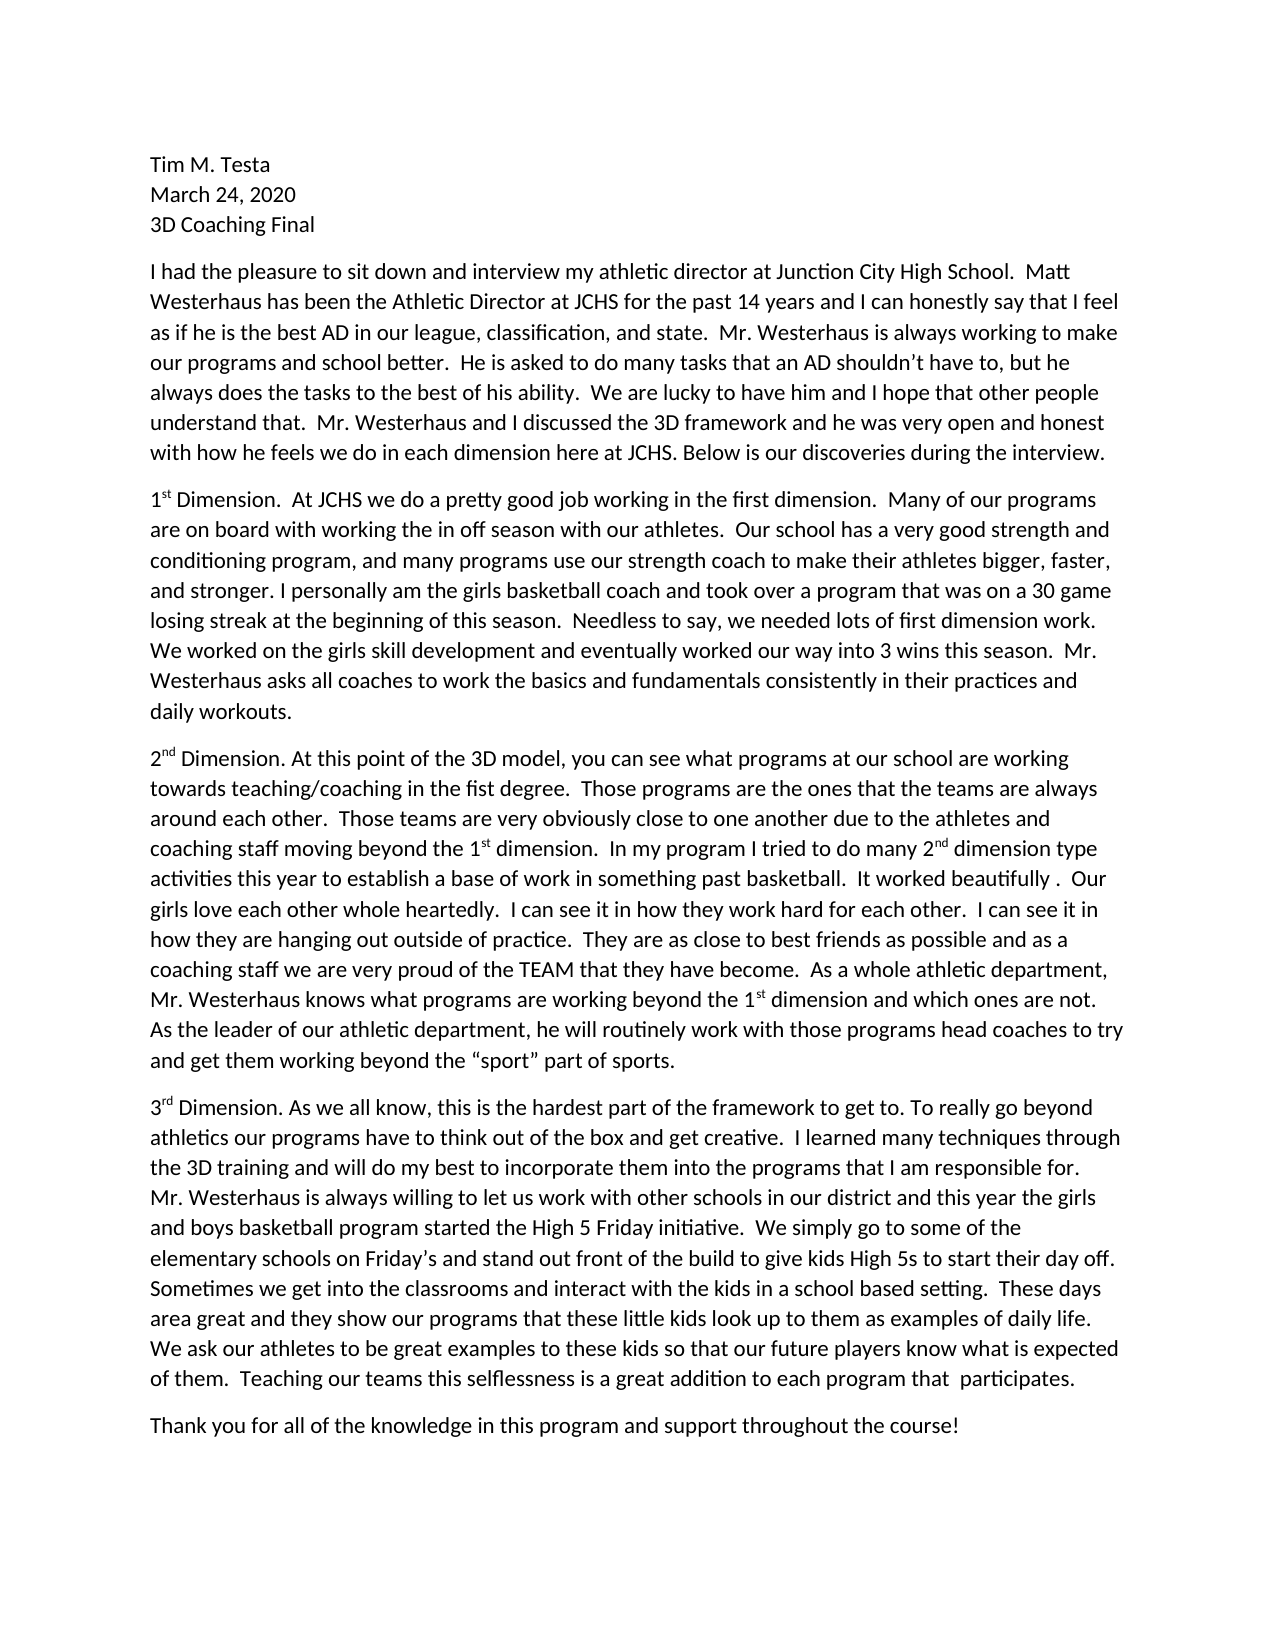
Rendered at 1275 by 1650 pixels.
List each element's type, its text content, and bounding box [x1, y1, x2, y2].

text 2nd Dimension. At this point of the 3D model, you can see what programs at our school are working towards teaching/coaching in the fist degree. Those programs are the ones that the teams are always around each other. Those teams are very obviously close to one another due to the athletes and coaching staff moving beyond the 1st dimension. In my program I tried to do many 2nd dimension type activities this year to establish a base of work in something past basketball. It worked beautifully . Our girls love each other whole heartedly. I can see it in how they work hard for each other. I can see it in how they are hanging out outside of practice. They are as close to best friends as possible and as a coaching staff we are very proud of the TEAM that they have become. As a whole athletic department, Mr. Westerhaus knows what programs are working beyond the 1st dimension and which ones are not. As the leader of our athletic department, he will routinely work with those programs head coaches to try and get them working beyond the “sport” part of sports. [150, 744, 1125, 1074]
text Tim M. Testa March 24, 2020 3D Coaching Final [150, 150, 1125, 238]
text 1st Dimension. At JCHS we do a pretty good job working in the first dimension. Many of our programs are on board with working the in off season with our athletes. Our school has a very good strength and conditioning program, and many programs use our strength coach to make their athletes bigger, faster, and stronger. I personally am the girls basketball coach and took over a program that was on a 30 game losing streak at the beginning of this season. Needless to say, we needed lots of first dimension work. We worked on the girls skill development and eventually worked our way into 3 wins this season. Mr. Westerhaus asks all coaches to work the basics and fundamentals consistently in their practices and daily workouts. [150, 485, 1125, 725]
text Thank you for all of the knowledge in this program and support throughout the course! [150, 1411, 1125, 1439]
text I had the pleasure to sit down and interview my athletic director at Junction City High School. Matt Westerhaus has been the Athletic Director at JCHS for the past 14 years and I can honestly say that I feel as if he is the best AD in our league, classification, and state. Mr. Westerhaus is always working to make our programs and school better. He is asked to do many tasks that an AD shouldn’t have to, but he always does the tasks to the best of his ability. We are lucky to have him and I hope that other people understand that. Mr. Westerhaus and I discussed the 3D framework and he was very open and honest with how he feels we do in each dimension here at JCHS. Below is our discoveries during the interview. [150, 257, 1125, 467]
text 3rd Dimension. As we all know, this is the hardest part of the framework to get to. To really go beyond athletics our programs have to think out of the box and get creative. I learned many techniques through the 3D training and will do my best to incorporate them into the programs that I am responsible for. Mr. Westerhaus is always willing to let us work with other schools in our district and this year the girls and boys basketball program started the High 5 Friday initiative. We simply go to some of the elementary schools on Friday’s and stand out front of the build to give kids High 5s to start their day off. Sometimes we get into the classrooms and interact with the kids in a school based setting. These days area great and they show our programs that these little kids look up to them as examples of daily life. We ask our athletes to be great examples to these kids so that our future players know what is expected of them. Teaching our teams this selflessness is a great addition to each program that participates. [150, 1093, 1125, 1393]
